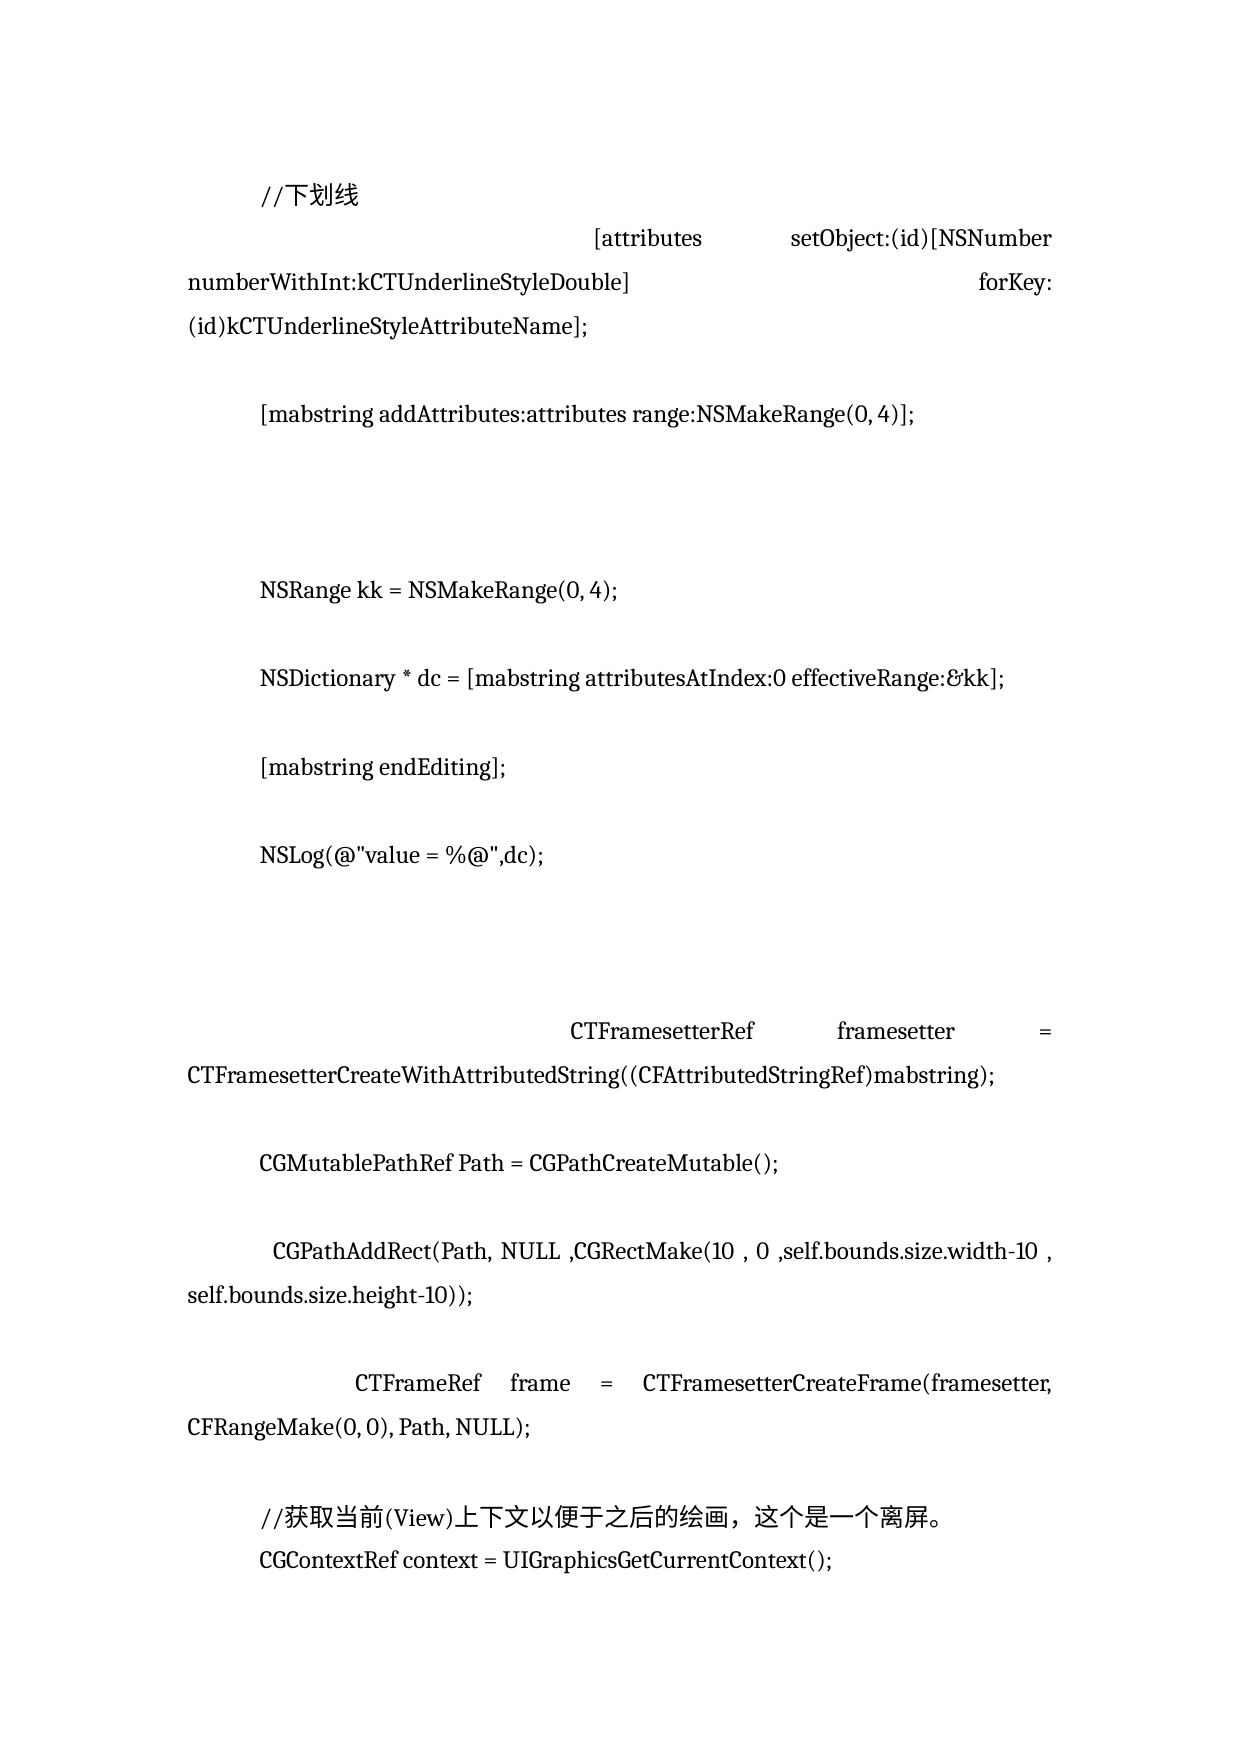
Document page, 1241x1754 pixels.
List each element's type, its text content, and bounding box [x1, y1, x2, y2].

text [attributes setObject:(id)[NSNumber numberWithInt:kCTUnderlineStyleDouble] forKey:(id)kCTUnderlineStyleAttributeName]; [187, 216, 1053, 348]
text CTFramesetterRef framesetter = CTFramesetterCreateWithAttributedString((CFAttributedStringRef)mabstring); [187, 1009, 1053, 1097]
text CGMutablePathRef Path = CGPathCreateMutable(); [187, 1141, 1053, 1185]
text CGContextRef context = UIGraphicsGetCurrentContext(); [187, 1538, 1053, 1582]
text //下划线 [187, 172, 1053, 216]
text [mabstring endEditing]; [187, 745, 1053, 789]
text NSLog(@"value = %@",dc); [187, 833, 1053, 877]
text NSRange kk = NSMakeRange(0, 4); [187, 568, 1053, 613]
text NSDictionary * dc = [mabstring attributesAtIndex:0 effectiveRange:&kk]; [187, 657, 1053, 701]
text CTFrameRef frame = CTFramesetterCreateFrame(framesetter, CFRangeMake(0, 0), Path, NULL); [187, 1362, 1053, 1450]
text CGPathAddRect(Path, NULL ,CGRectMake(10 , 0 ,self.bounds.size.width-10 , self.bounds.size.height-10)); [187, 1229, 1053, 1318]
text [mabstring addAttributes:attributes range:NSMakeRange(0, 4)]; [187, 392, 1053, 436]
text //获取当前(View)上下文以便于之后的绘画，这个是一个离屏。 [187, 1494, 1053, 1538]
